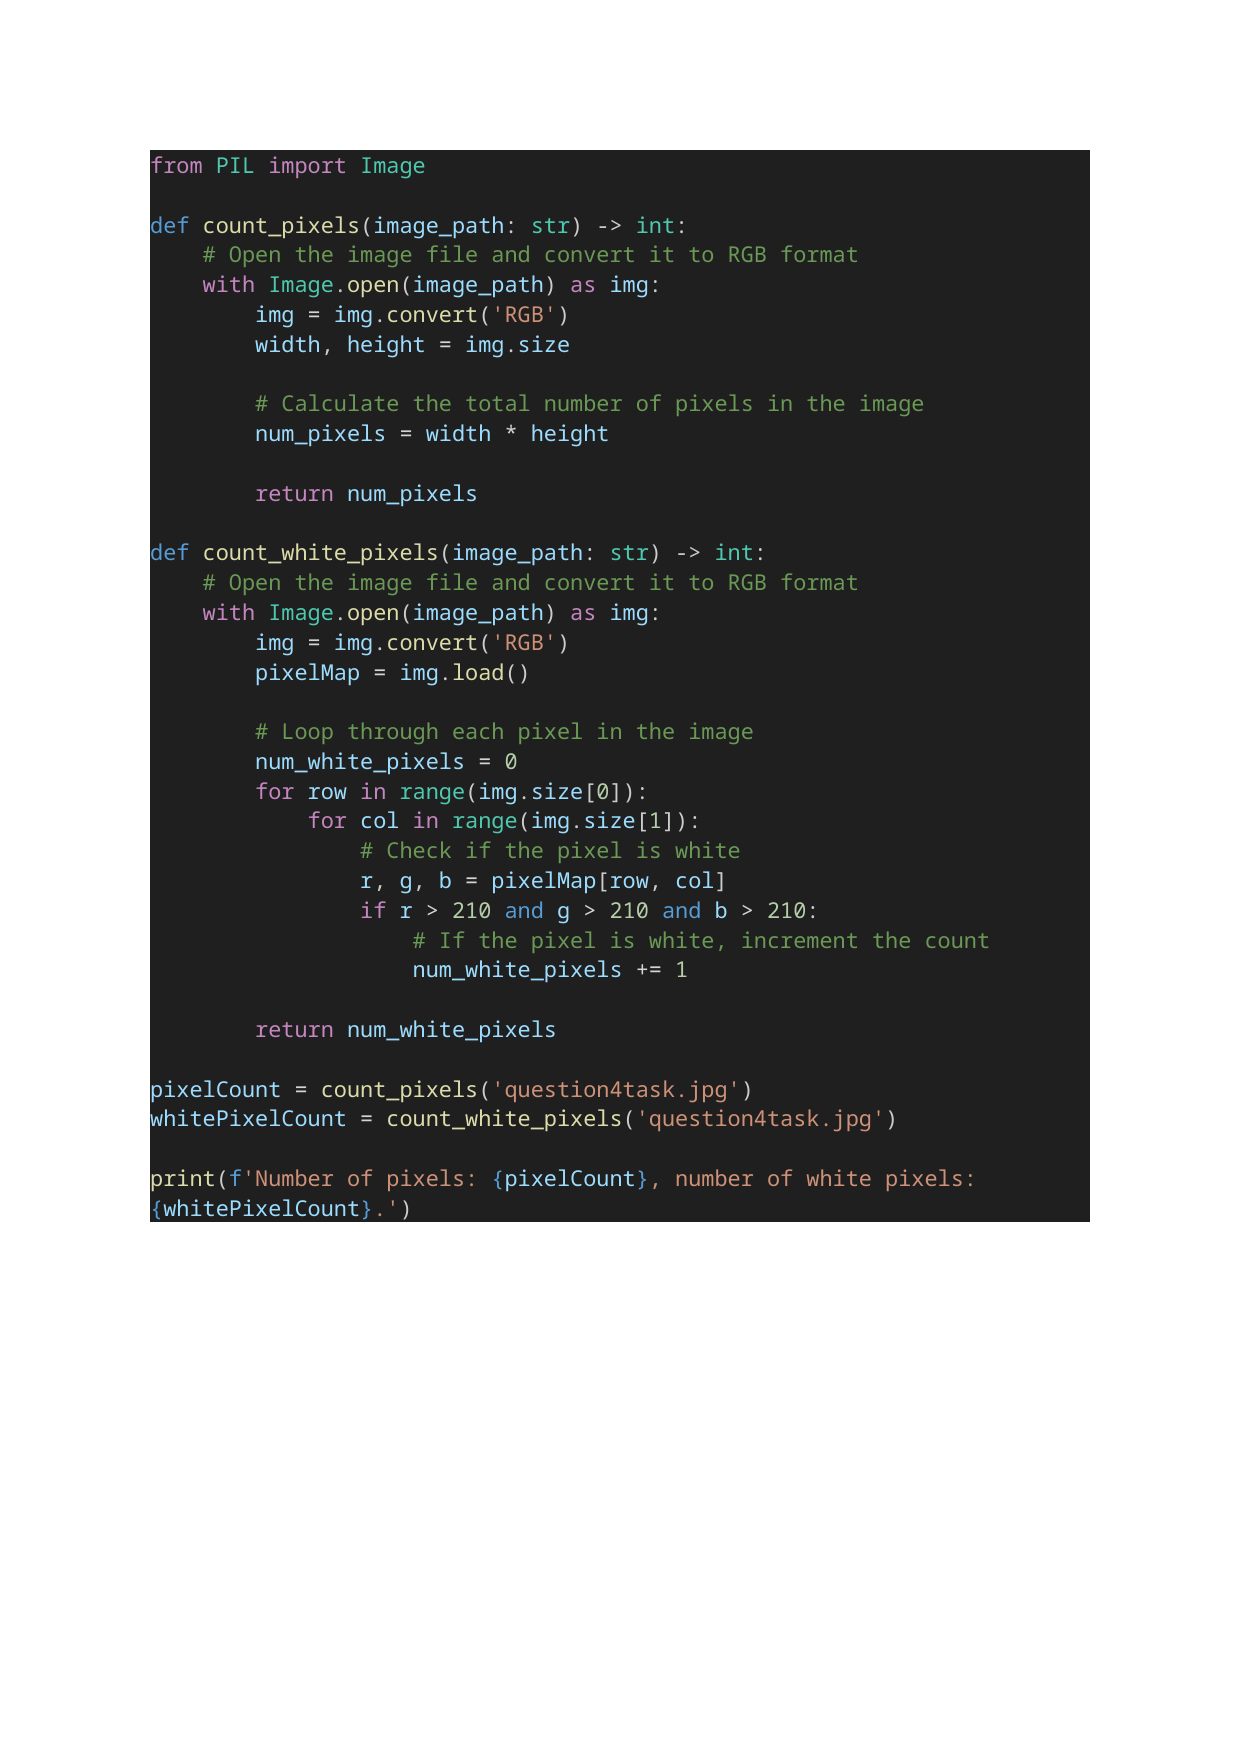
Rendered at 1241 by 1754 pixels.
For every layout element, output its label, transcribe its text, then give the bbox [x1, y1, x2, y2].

text whitePixelCount = count_white_pixels('question4task.jpg') [150, 1103, 1090, 1133]
text return num_white_pixels [150, 1014, 1090, 1044]
text width, height = img.size [150, 329, 1090, 358]
text def count_white_pixels(image_path: str) -> int: [150, 537, 1090, 567]
text img = img.convert('RGB') [150, 299, 1090, 329]
text r, g, b = pixelMap[row, col] [150, 865, 1090, 895]
text return num_pixels [150, 478, 1090, 507]
text img = img.convert('RGB') [150, 627, 1090, 656]
text for row in range(img.size[0]): [150, 776, 1090, 805]
text from PIL import Image [150, 150, 1090, 180]
text with Image.open(image_path) as img: [150, 597, 1090, 627]
text # Open the image file and convert it to RGB format [150, 567, 1090, 597]
text # Loop through each pixel in the image [150, 716, 1090, 746]
text for col in range(img.size[1]): [150, 805, 1090, 835]
text def count_pixels(image_path: str) -> int: [150, 209, 1090, 239]
text num_white_pixels += 1 [150, 954, 1090, 984]
text pixelCount = count_pixels('question4task.jpg') [150, 1073, 1090, 1103]
text pixelMap = img.load() [150, 656, 1090, 686]
text # If the pixel is white, increment the count [150, 924, 1090, 954]
text print(f'Number of pixels: {pixelCount}, number of white pixels: {whitePixelCount}.') [150, 1163, 1090, 1222]
text with Image.open(image_path) as img: [150, 269, 1090, 299]
text # Check if the pixel is white [150, 835, 1090, 865]
text num_white_pixels = 0 [150, 746, 1090, 776]
text if r > 210 and g > 210 and b > 210: [150, 895, 1090, 924]
text # Calculate the total number of pixels in the image [150, 388, 1090, 418]
text # Open the image file and convert it to RGB format [150, 239, 1090, 269]
text num_pixels = width * height [150, 418, 1090, 448]
